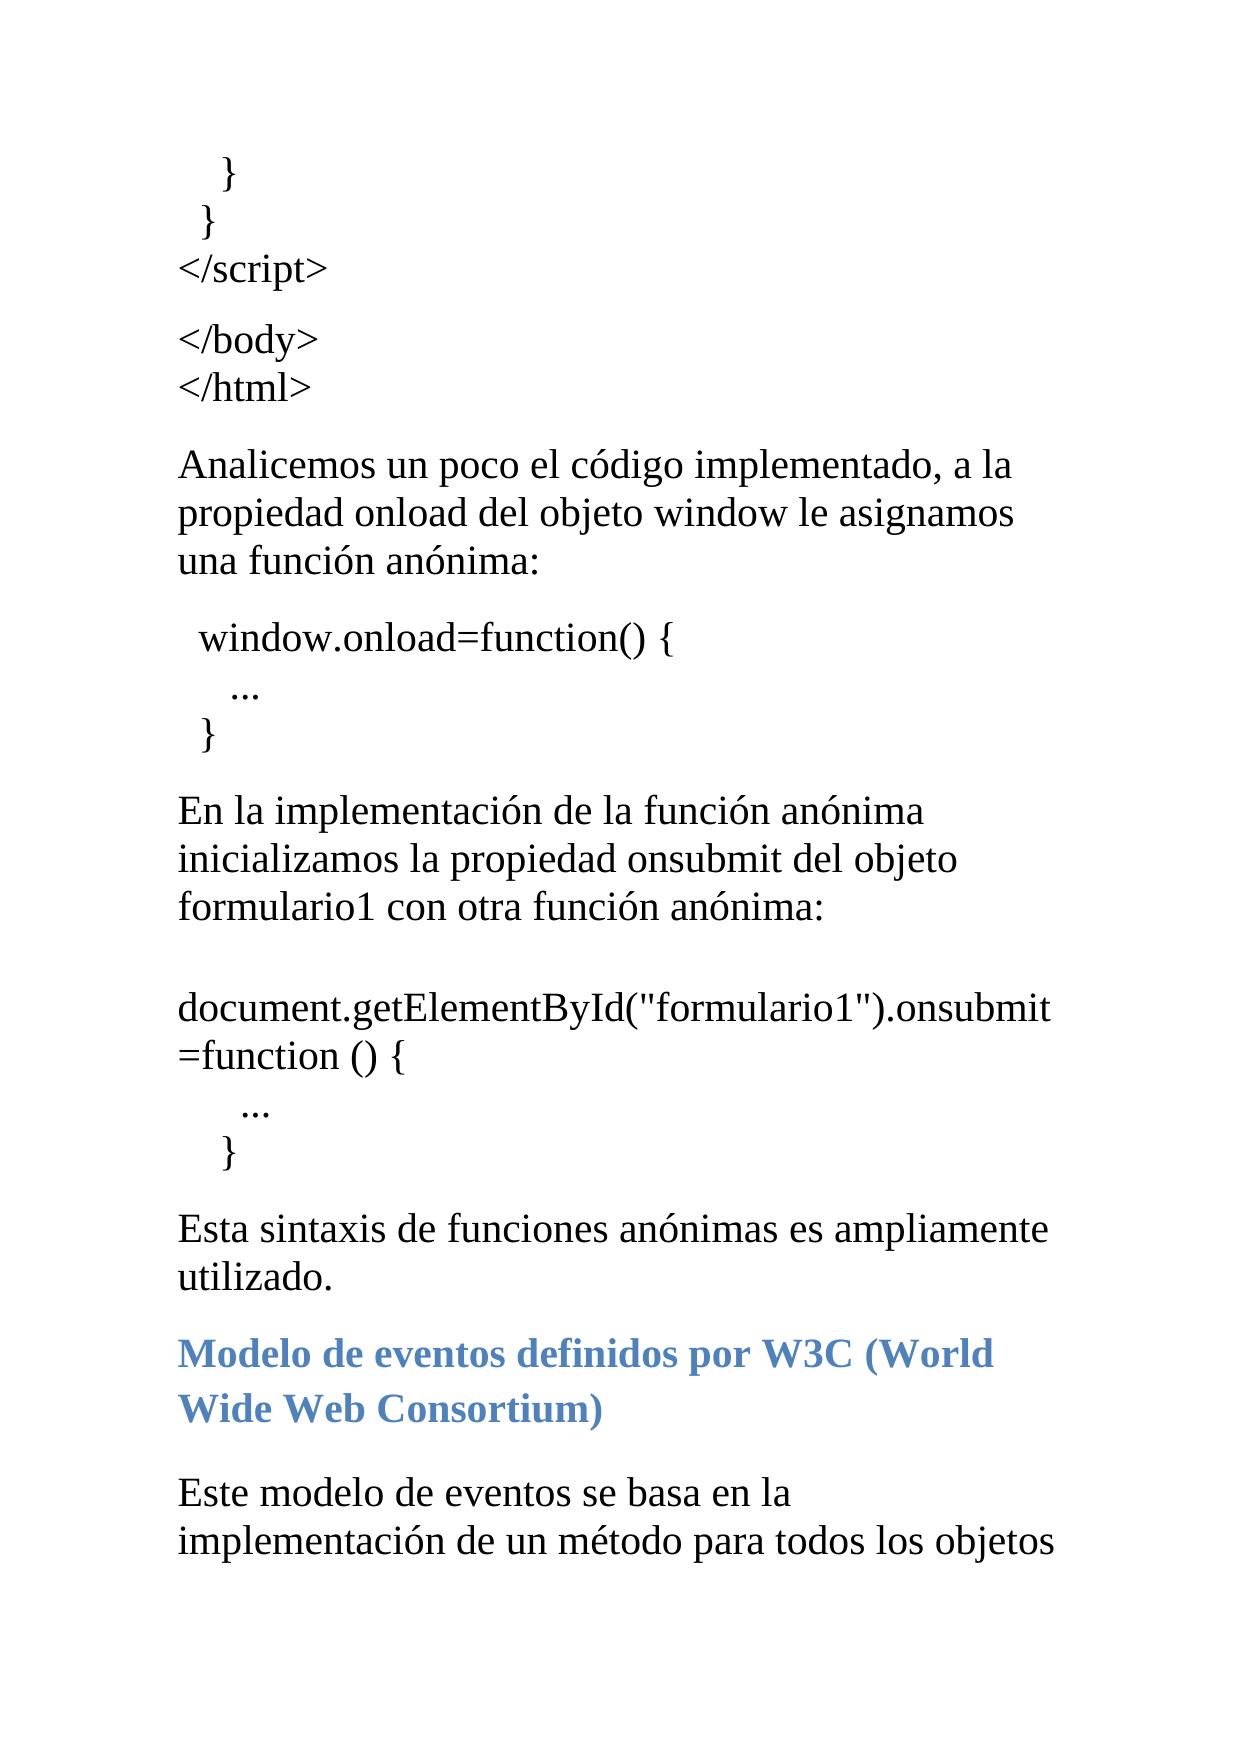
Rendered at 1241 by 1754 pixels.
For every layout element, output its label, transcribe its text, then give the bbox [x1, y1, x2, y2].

text </html> [177, 363, 1063, 411]
subtitle Modelo de eventos definidos por W3C (World Wide Web Consortium) [177, 1328, 1063, 1431]
text Analicemos un poco el código implementado, a la propiedad onload del objeto window le asignamos una función anónima: [177, 440, 1063, 584]
text ... [177, 661, 1063, 709]
text </script> [177, 243, 1063, 291]
text } [177, 148, 1063, 196]
text } [177, 1126, 1063, 1174]
text En la implementación de la función anónima inicializamos la propiedad onsubmit del objeto formulario1 con otra función anónima: [177, 786, 1063, 929]
text ... [177, 1078, 1063, 1126]
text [177, 1468, 1063, 1563]
text </body> [177, 315, 1063, 363]
text } [177, 709, 1063, 757]
text document.getElementById("formulario1").onsubmit=function () { [177, 959, 1063, 1078]
text Esta sintaxis de funciones anónimas es ampliamente utilizado. [177, 1203, 1063, 1299]
text window.onload=function() { [177, 613, 1063, 661]
text } [177, 196, 1063, 243]
